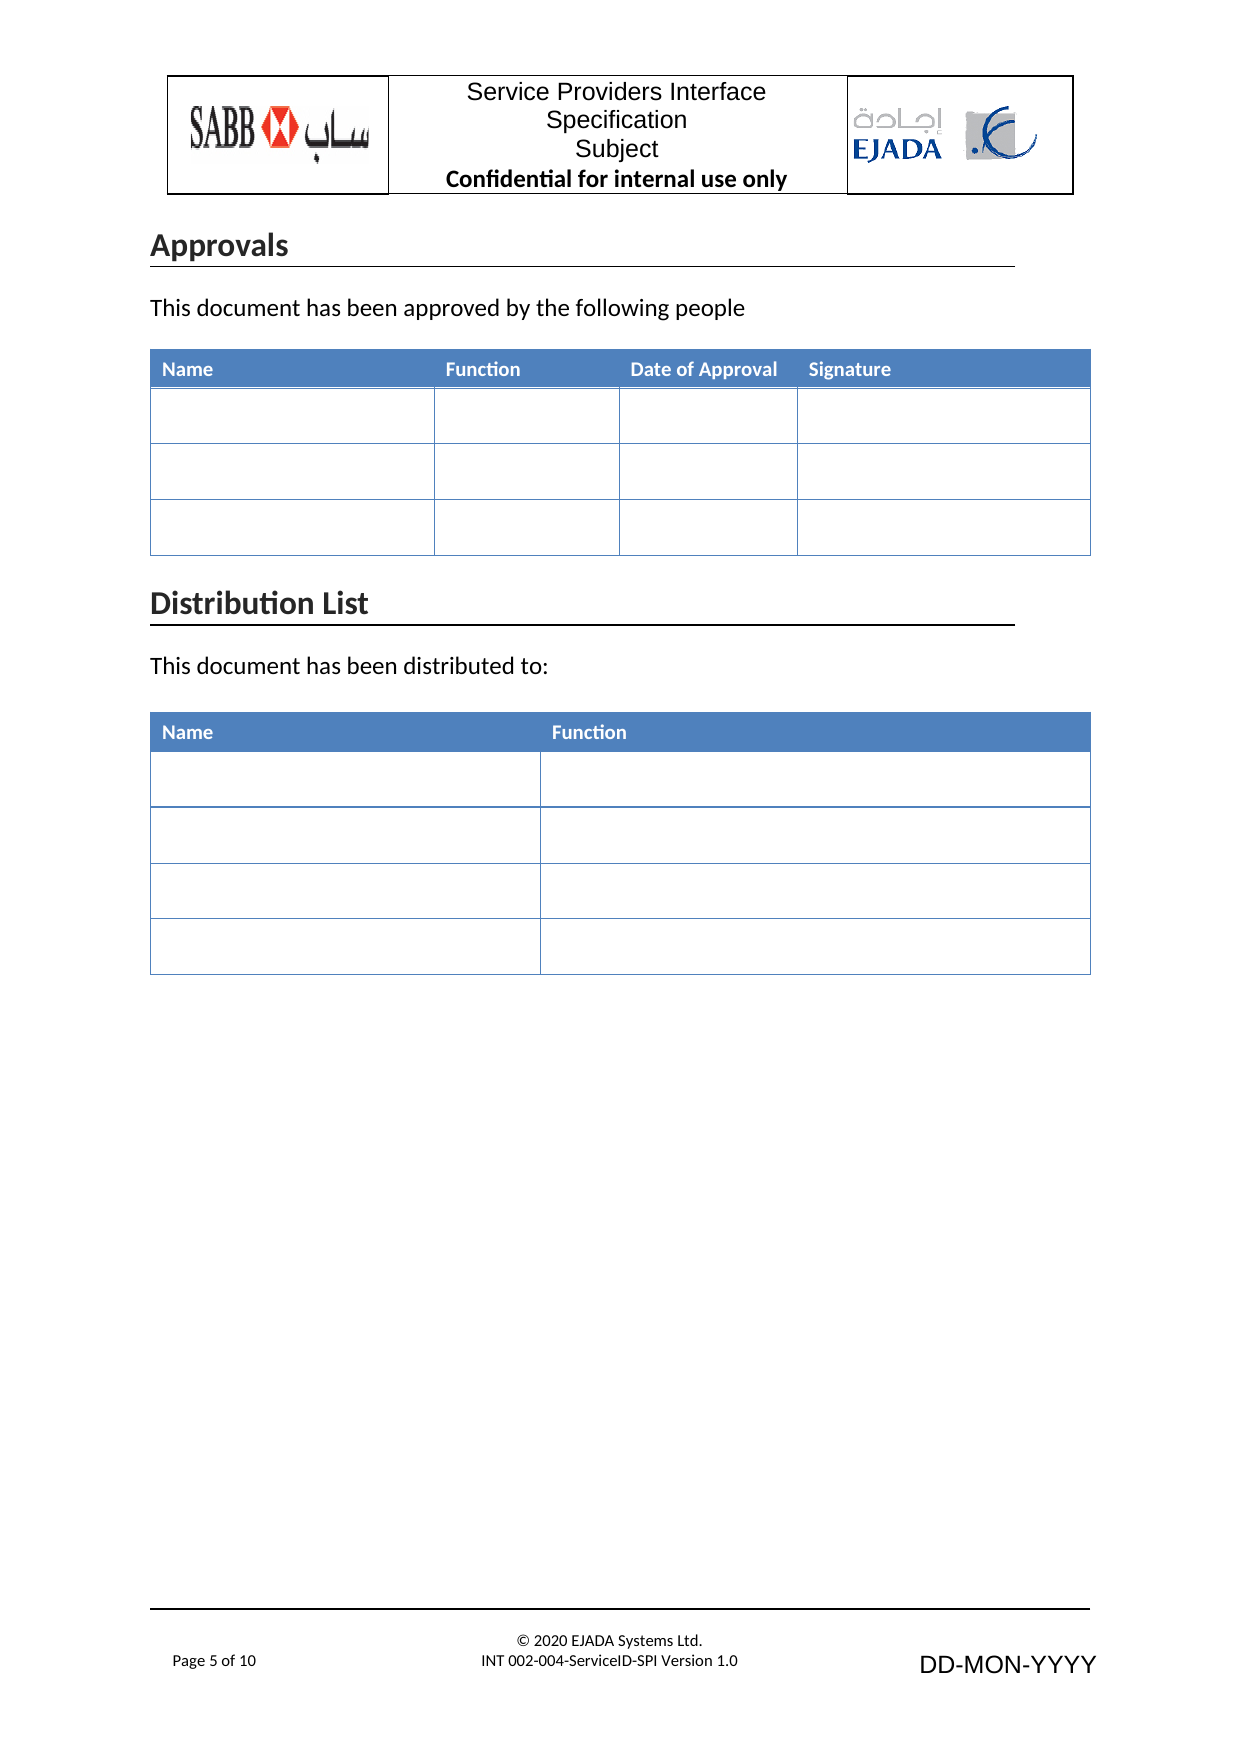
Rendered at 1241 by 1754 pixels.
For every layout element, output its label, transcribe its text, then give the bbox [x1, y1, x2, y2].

table_cell [151, 864, 540, 918]
table_header Signature [798, 350, 1090, 387]
table_cell [541, 752, 1090, 806]
text This document has been approved by the following people [150, 292, 1090, 323]
table_header Date of Approval [620, 350, 797, 387]
table_cell [620, 389, 797, 443]
picture [190, 106, 369, 164]
table_cell [541, 808, 1090, 862]
table_cell [541, 864, 1090, 918]
table_cell [151, 752, 540, 806]
table_header Function [541, 713, 1090, 751]
table_cell [798, 500, 1090, 555]
subtitle Approvals [150, 224, 1015, 266]
table_cell [151, 808, 540, 862]
text This document has been distributed to: [150, 651, 1090, 681]
table_cell [435, 500, 619, 555]
picture [853, 105, 1048, 165]
table_cell [151, 919, 540, 974]
table_cell [620, 500, 797, 555]
table_cell [798, 444, 1090, 499]
table_cell [435, 389, 619, 443]
table_cell [151, 444, 434, 499]
table_cell [151, 500, 434, 555]
table_header Function [435, 350, 619, 387]
table_cell [620, 444, 797, 499]
table_header Name [151, 350, 434, 387]
subtitle Distribution List [150, 582, 1015, 624]
table_header Name [151, 713, 540, 751]
table_cell [435, 444, 619, 499]
table_cell [151, 389, 434, 443]
table_cell [798, 389, 1090, 443]
table_cell [541, 919, 1090, 974]
